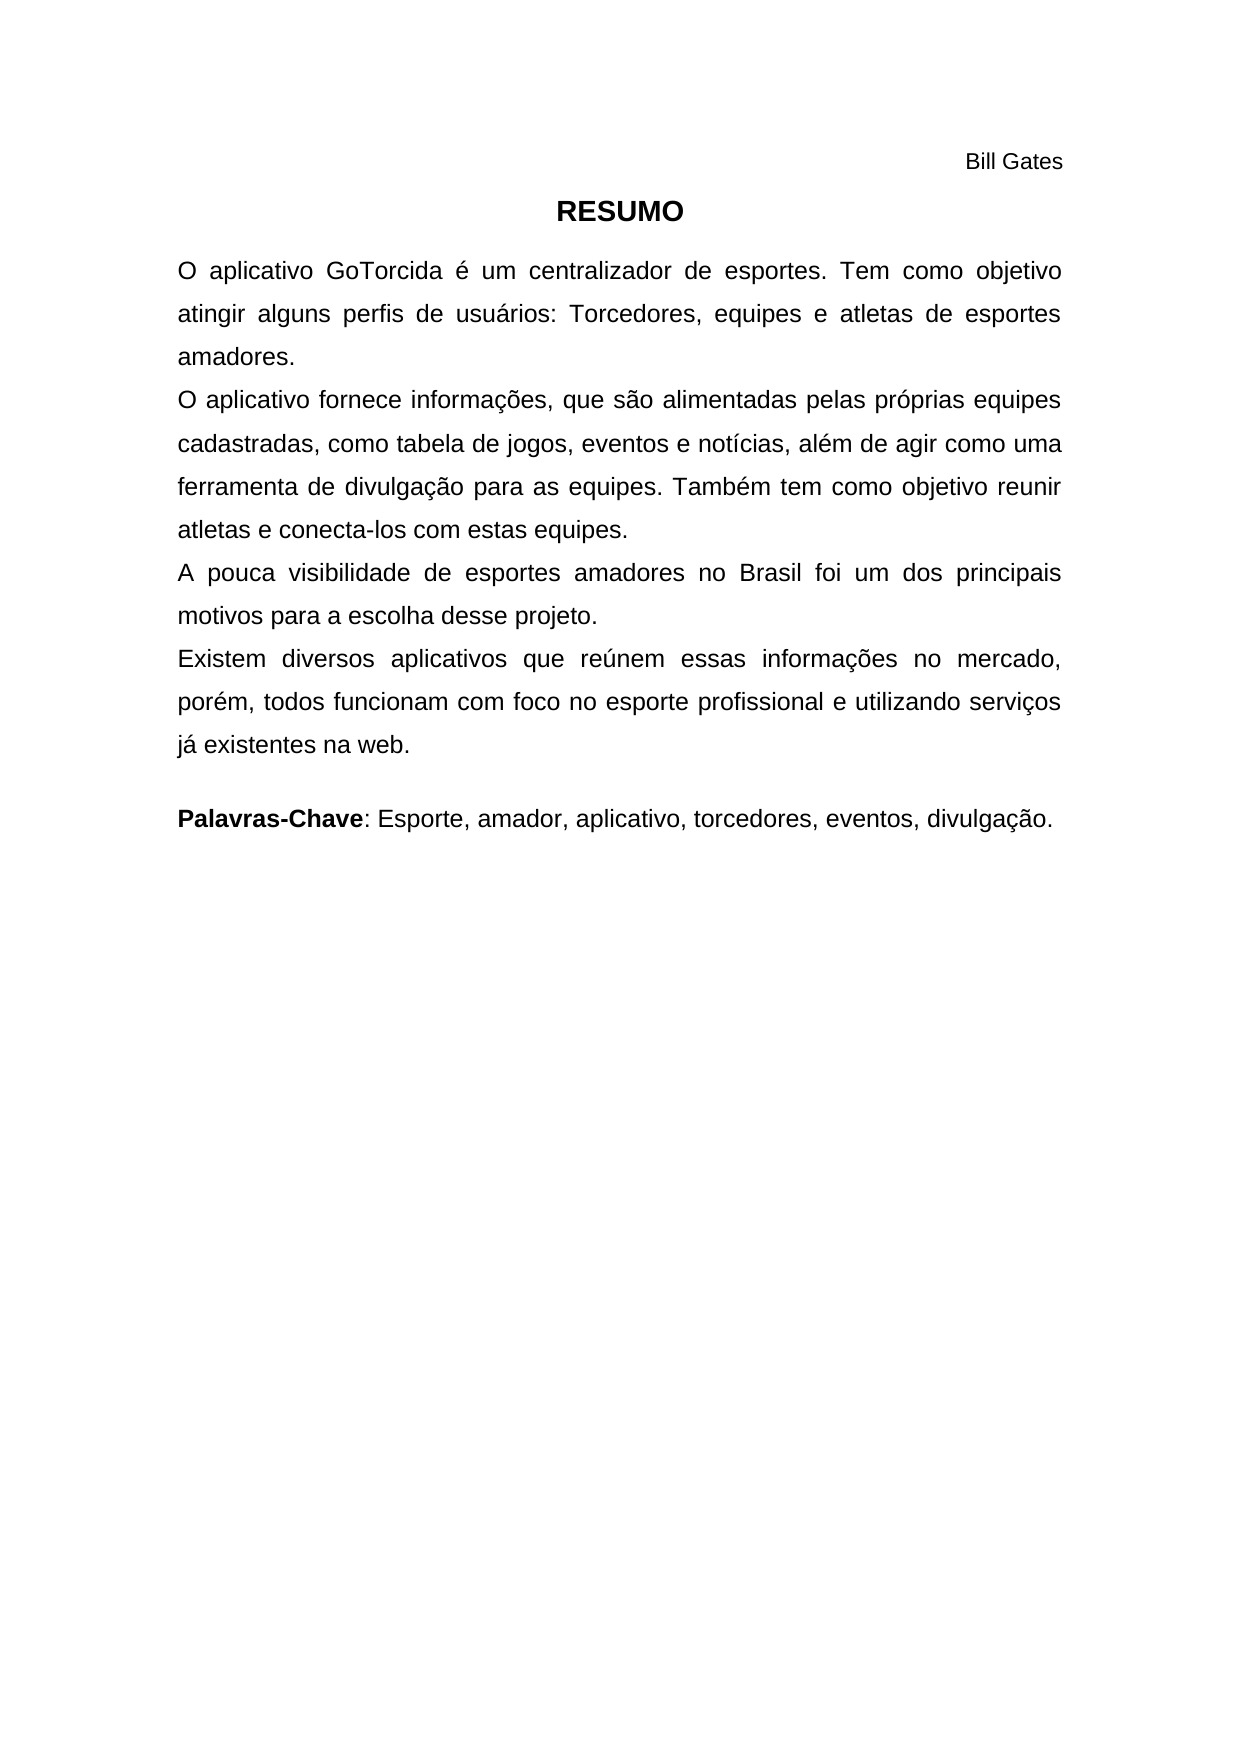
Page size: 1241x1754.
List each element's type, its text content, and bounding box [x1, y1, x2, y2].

text Bill Gates [532, 148, 1063, 174]
text Palavras-Chave: Esporte, amador, aplicativo, torcedores, eventos, divulgação. [177, 804, 1063, 832]
text RESUMO [177, 194, 1063, 227]
text A pouca visibilidade de esportes amadores no Brasil foi um dos principais motivos para a escolha desse projeto. [177, 558, 1063, 630]
text O aplicativo GoTorcida é um centralizador de esportes. Tem como objetivo atingir alguns perfis de usuários: Torcedores, equipes e atletas de esportes amadores. O aplicativo fornece informações, que são alimentadas pelas próprias equipes cadastradas, como tabela de jogos, eventos e notícias, além de agir como uma ferramenta de divulgação para as equipes. Também tem como objetivo reunir atletas e conecta-los com estas equipes. [177, 256, 1063, 543]
text Existem diversos aplicativos que reúnem essas informações no mercado, porém, todos funcionam com foco no esporte profissional e utilizando serviços já existentes na web. [177, 644, 1063, 759]
